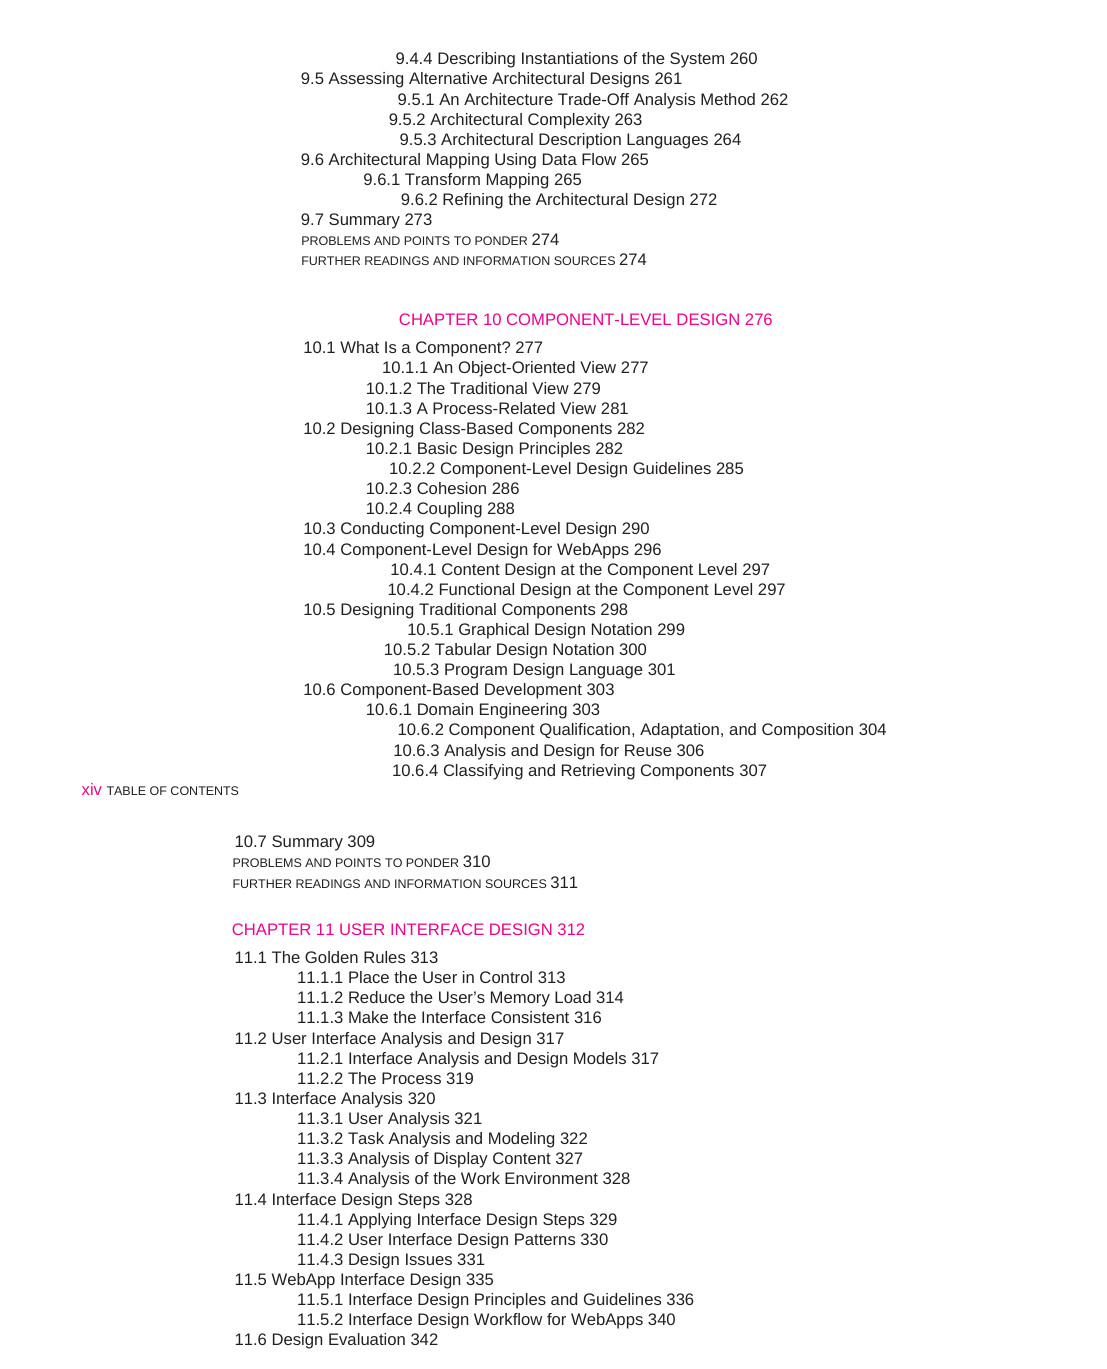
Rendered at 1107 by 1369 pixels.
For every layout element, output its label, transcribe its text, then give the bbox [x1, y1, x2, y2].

text 11.1.3 Make the Interface Consistent 316 [297, 1008, 1031, 1027]
text 11.4.1 Applying Interface Design Steps 329 [297, 1209, 1031, 1228]
text PROBLEMS AND POINTS TO PONDER 274 [301, 230, 1031, 249]
text 11.2.1 Interface Analysis and Design Models 317 [297, 1048, 1031, 1068]
text 10.5.3 Program Design Language 301 [0, 660, 676, 679]
text 11.6 Design Evaluation 342 [234, 1330, 1031, 1349]
text 11.5 WebApp Interface Design 335 [234, 1270, 1031, 1289]
text 9.6.1 Transform Mapping 265 [363, 170, 1031, 189]
text 11.5.2 Interface Design Workflow for WebApps 340 [297, 1310, 1031, 1329]
text 11.3.1 User Analysis 321 [297, 1109, 1031, 1128]
text xiv TABLE OF CONTENTS [81, 779, 1031, 799]
text 10.6.1 Domain Engineering 303 [366, 700, 1031, 719]
text 11.3.3 Analysis of Display Content 327 [297, 1149, 1031, 1168]
text 9.7 Summary 273 [301, 210, 1031, 229]
text 10.6.4 Classifying and Retrieving Components 307 [0, 760, 767, 779]
text 10.5.1 Graphical Design Notation 299 [0, 620, 685, 639]
text 11.5.1 Interface Design Principles and Guidelines 336 [297, 1290, 1031, 1309]
text 9.5.1 An Architecture Trade-Off Analysis Method 262 [0, 89, 788, 108]
text 11.3.2 Task Analysis and Modeling 322 [297, 1129, 1031, 1148]
text 10.1.3 A Process-Related View 281 [366, 398, 1031, 418]
text FURTHER READINGS AND INFORMATION SOURCES 274 [301, 250, 1031, 269]
text 10.1 What Is a Component? 277 [303, 338, 1031, 357]
text CHAPTER 10 COMPONENT-LEVEL DESIGN 276 [0, 310, 773, 329]
text 10.2.2 Component-Level Design Guidelines 285 [0, 459, 744, 478]
text CHAPTER 11 USER INTERFACE DESIGN 312 [232, 919, 1031, 939]
text 10.3 Conducting Component-Level Design 290 [303, 519, 1031, 538]
text 9.6 Architectural Mapping Using Data Flow 265 [301, 149, 1031, 169]
text 10.2.1 Basic Design Principles 282 [366, 439, 1031, 458]
text 10.1.2 The Traditional View 279 [366, 378, 1031, 398]
text 10.6.2 Component Qualification, Adaptation, and Composition 304 [0, 720, 887, 739]
text 10.6.3 Analysis and Design for Reuse 306 [0, 740, 704, 759]
text 9.5 Assessing Alternative Architectural Designs 261 [301, 69, 1031, 88]
text 11.3 Interface Analysis 320 [234, 1089, 1031, 1108]
text 11.1.2 Reduce the User’s Memory Load 314 [297, 988, 1031, 1007]
text FURTHER READINGS AND INFORMATION SOURCES 311 [232, 872, 1031, 892]
text 11.4.2 User Interface Design Patterns 330 [297, 1229, 1031, 1249]
text 11.1.1 Place the User in Control 313 [297, 968, 1031, 987]
text 11.4 Interface Design Steps 328 [234, 1189, 1031, 1208]
text 11.4.3 Design Issues 331 [297, 1249, 1031, 1269]
text 10.5 Designing Traditional Components 298 [303, 599, 1031, 619]
text 9.5.2 Architectural Complexity 263 [0, 109, 1031, 128]
text 10.4.2 Functional Design at the Component Level 297 [0, 579, 786, 599]
text 10.1.1 An Object-Oriented View 277 [0, 358, 1031, 377]
text 10.2.4 Coupling 288 [366, 499, 1031, 518]
text 10.6 Component-Based Development 303 [303, 680, 1031, 699]
text 10.4 Component-Level Design for WebApps 296 [303, 539, 1031, 558]
text 11.1 The Golden Rules 313 [234, 948, 1031, 967]
text 10.2.3 Cohesion 286 [366, 479, 1031, 498]
text 11.2 User Interface Analysis and Design 317 [234, 1028, 1031, 1048]
text 10.5.2 Tabular Design Notation 300 [0, 640, 1031, 659]
text 10.4.1 Content Design at the Component Level 297 [0, 559, 770, 578]
text 9.5.3 Architectural Description Languages 264 [0, 129, 741, 149]
text 11.2.2 The Process 319 [297, 1069, 1031, 1088]
text 9.4.4 Describing Instantiations of the System 260 [0, 49, 758, 68]
text 9.6.2 Refining the Architectural Design 272 [0, 190, 717, 209]
text 11.3.4 Analysis of the Work Environment 328 [297, 1169, 1031, 1188]
text PROBLEMS AND POINTS TO PONDER 310 [232, 852, 1031, 871]
text 10.2 Designing Class-Based Components 282 [303, 419, 1031, 438]
text 10.7 Summary 309 [234, 832, 1031, 851]
